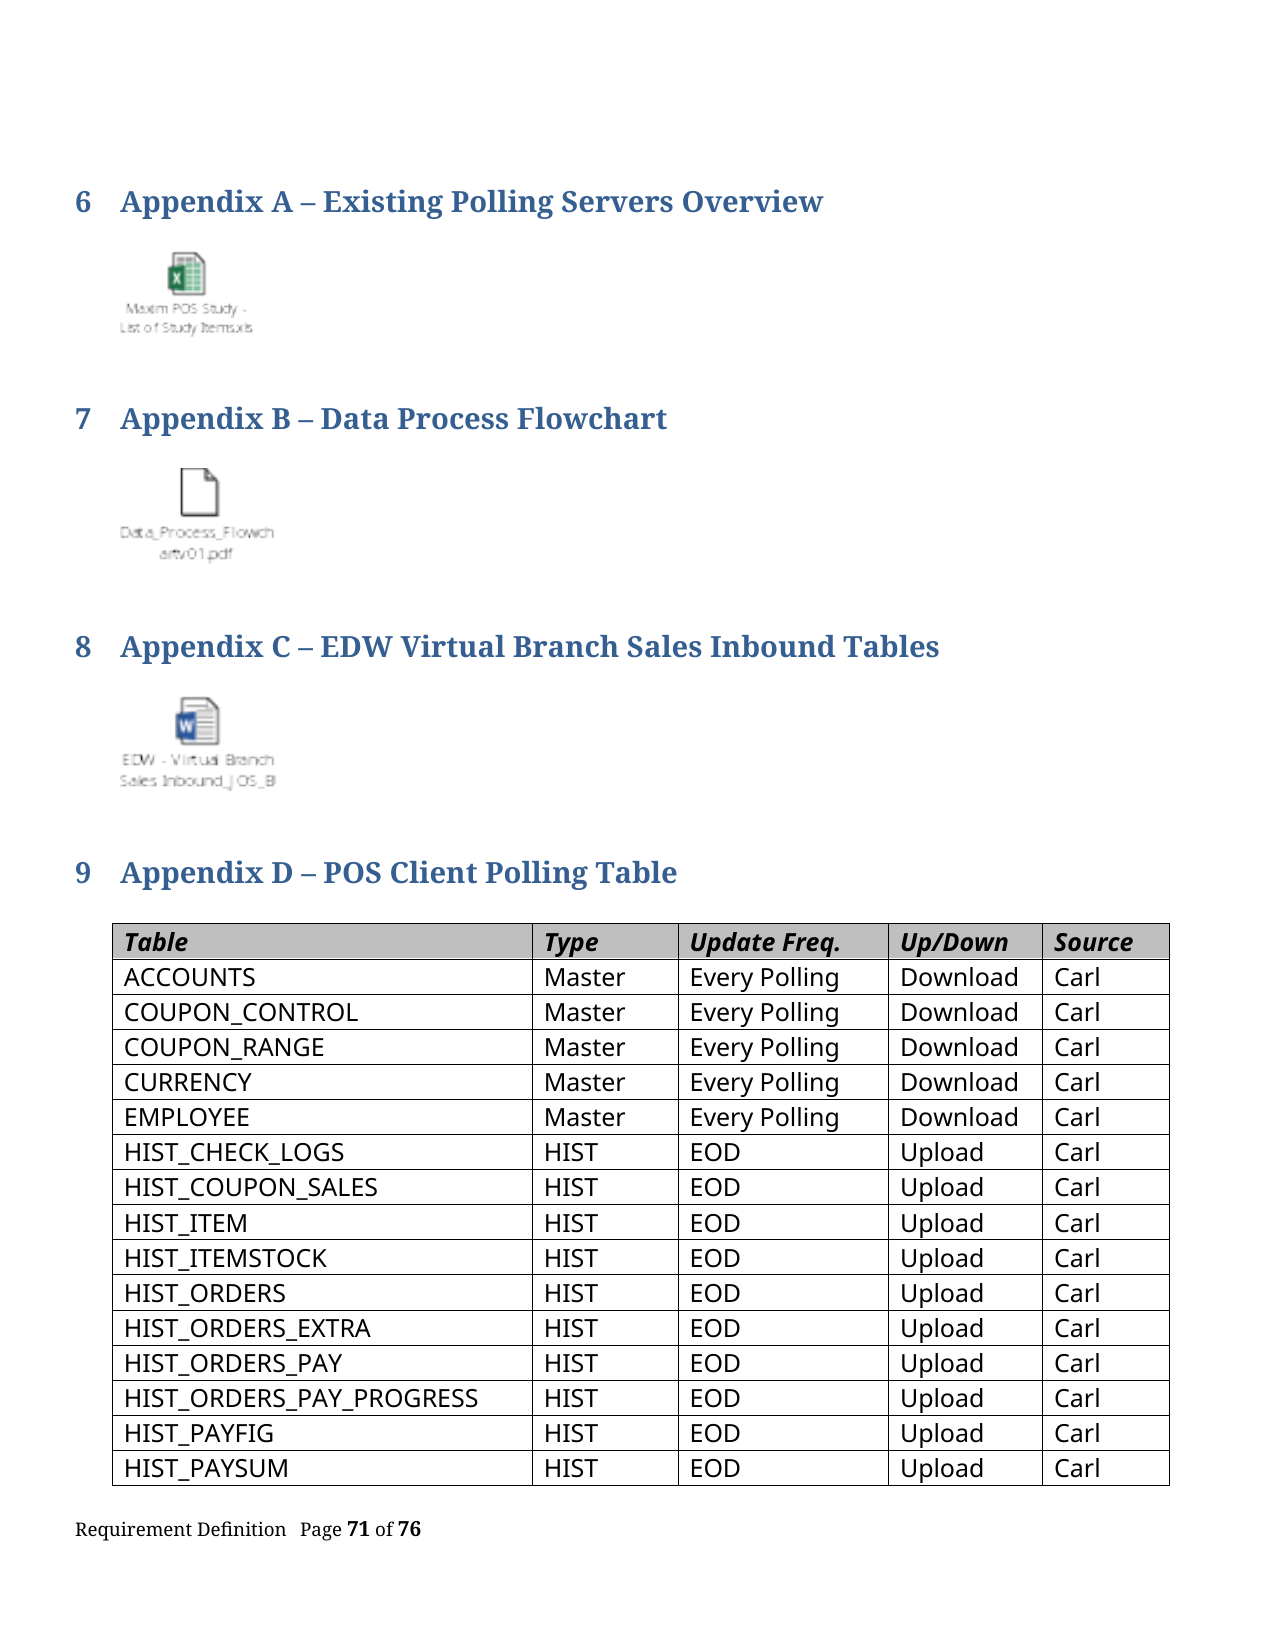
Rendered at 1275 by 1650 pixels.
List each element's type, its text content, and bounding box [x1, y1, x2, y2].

table_cell Download [889, 960, 1042, 993]
subtitle Appendix B – Data Process Flowchart [75, 398, 1200, 438]
table_cell Carl [1043, 960, 1169, 993]
table_cell HIST [533, 1170, 678, 1204]
table_cell HIST_ITEMSTOCK [113, 1240, 532, 1274]
table_cell HIST [533, 1381, 678, 1415]
table_header Source [1043, 924, 1169, 958]
table_cell EOD [679, 1311, 888, 1344]
table_cell Carl [1043, 1135, 1169, 1169]
table_cell HIST_PAYFIG [113, 1416, 532, 1450]
table_cell HIST_ORDERS_PAY [113, 1346, 532, 1380]
table_cell HIST [533, 1346, 678, 1380]
table_cell ACCOUNTS [113, 960, 532, 993]
table_cell EOD [679, 1205, 888, 1239]
table_cell EMPLOYEE [113, 1100, 532, 1134]
table_cell Carl [1043, 995, 1169, 1029]
table_cell Download [889, 1065, 1042, 1099]
table_cell Carl [1043, 1030, 1169, 1064]
table_cell Upload [889, 1135, 1042, 1169]
table_cell Master [533, 1065, 678, 1099]
table_cell Every Polling [679, 1030, 888, 1064]
table_cell EOD [679, 1451, 888, 1485]
table_cell Carl [1043, 1205, 1169, 1239]
table_cell HIST_ORDERS_PAY_PROGRESS [113, 1381, 532, 1415]
table_cell Upload [889, 1205, 1042, 1239]
subtitle Appendix C – EDW Virtual Branch Sales Inbound Tables [75, 626, 1200, 666]
table_cell HIST_COUPON_SALES [113, 1170, 532, 1204]
table_cell Carl [1043, 1381, 1169, 1415]
table_cell HIST [533, 1135, 678, 1169]
table_cell HIST [533, 1240, 678, 1274]
table_cell Carl [1043, 1170, 1169, 1204]
table_cell HIST_ORDERS_EXTRA [113, 1311, 532, 1344]
table_cell Download [889, 995, 1042, 1029]
table_cell Download [889, 1030, 1042, 1064]
table_cell Upload [889, 1240, 1042, 1274]
table_cell HIST_CHECK_LOGS [113, 1135, 532, 1169]
table_cell Master [533, 995, 678, 1029]
table_header Up/Down [889, 924, 1042, 958]
table_cell Every Polling [679, 995, 888, 1029]
table_cell Every Polling [679, 1065, 888, 1099]
table_cell Upload [889, 1275, 1042, 1309]
table_cell Master [533, 960, 678, 993]
table_cell Upload [889, 1416, 1042, 1450]
table_cell Carl [1043, 1311, 1169, 1344]
table_cell Upload [889, 1381, 1042, 1415]
table_cell Carl [1043, 1275, 1169, 1309]
table_cell Upload [889, 1451, 1042, 1485]
table_cell Download [889, 1100, 1042, 1134]
table_cell EOD [679, 1135, 888, 1169]
table_cell Every Polling [679, 1100, 888, 1134]
table_cell EOD [679, 1170, 888, 1204]
table_cell HIST_ORDERS [113, 1275, 532, 1309]
table_cell EOD [679, 1346, 888, 1380]
table_cell Master [533, 1100, 678, 1134]
subtitle Appendix D – POS Client Polling Table [75, 853, 1200, 892]
table_cell HIST [533, 1275, 678, 1309]
table_cell HIST [533, 1451, 678, 1485]
table_cell Carl [1043, 1100, 1169, 1134]
table_cell HIST_PAYSUM [113, 1451, 532, 1485]
table_cell Master [533, 1030, 678, 1064]
table_cell EOD [679, 1381, 888, 1415]
table_cell HIST [533, 1205, 678, 1239]
table_cell COUPON_RANGE [113, 1030, 532, 1064]
table_cell Every Polling [679, 960, 888, 993]
table_cell Carl [1043, 1065, 1169, 1099]
table_cell COUPON_CONTROL [113, 995, 532, 1029]
table_cell Carl [1043, 1240, 1169, 1274]
table_header Type [533, 924, 678, 958]
table_cell Upload [889, 1346, 1042, 1380]
table_cell Upload [889, 1170, 1042, 1204]
table_cell EOD [679, 1275, 888, 1309]
table_cell HIST [533, 1416, 678, 1450]
subtitle Appendix A – Existing Polling Servers Overview [75, 181, 1200, 221]
table_header Table [113, 924, 532, 958]
table_cell HIST [533, 1311, 678, 1344]
table_cell Carl [1043, 1346, 1169, 1380]
table_cell CURRENCY [113, 1065, 532, 1099]
table_cell Upload [889, 1311, 1042, 1344]
table_cell EOD [679, 1416, 888, 1450]
table_cell EOD [679, 1240, 888, 1274]
table_cell Carl [1043, 1416, 1169, 1450]
table_cell HIST_ITEM [113, 1205, 532, 1239]
table_cell Carl [1043, 1451, 1169, 1485]
table_header Update Freq. [679, 924, 888, 958]
